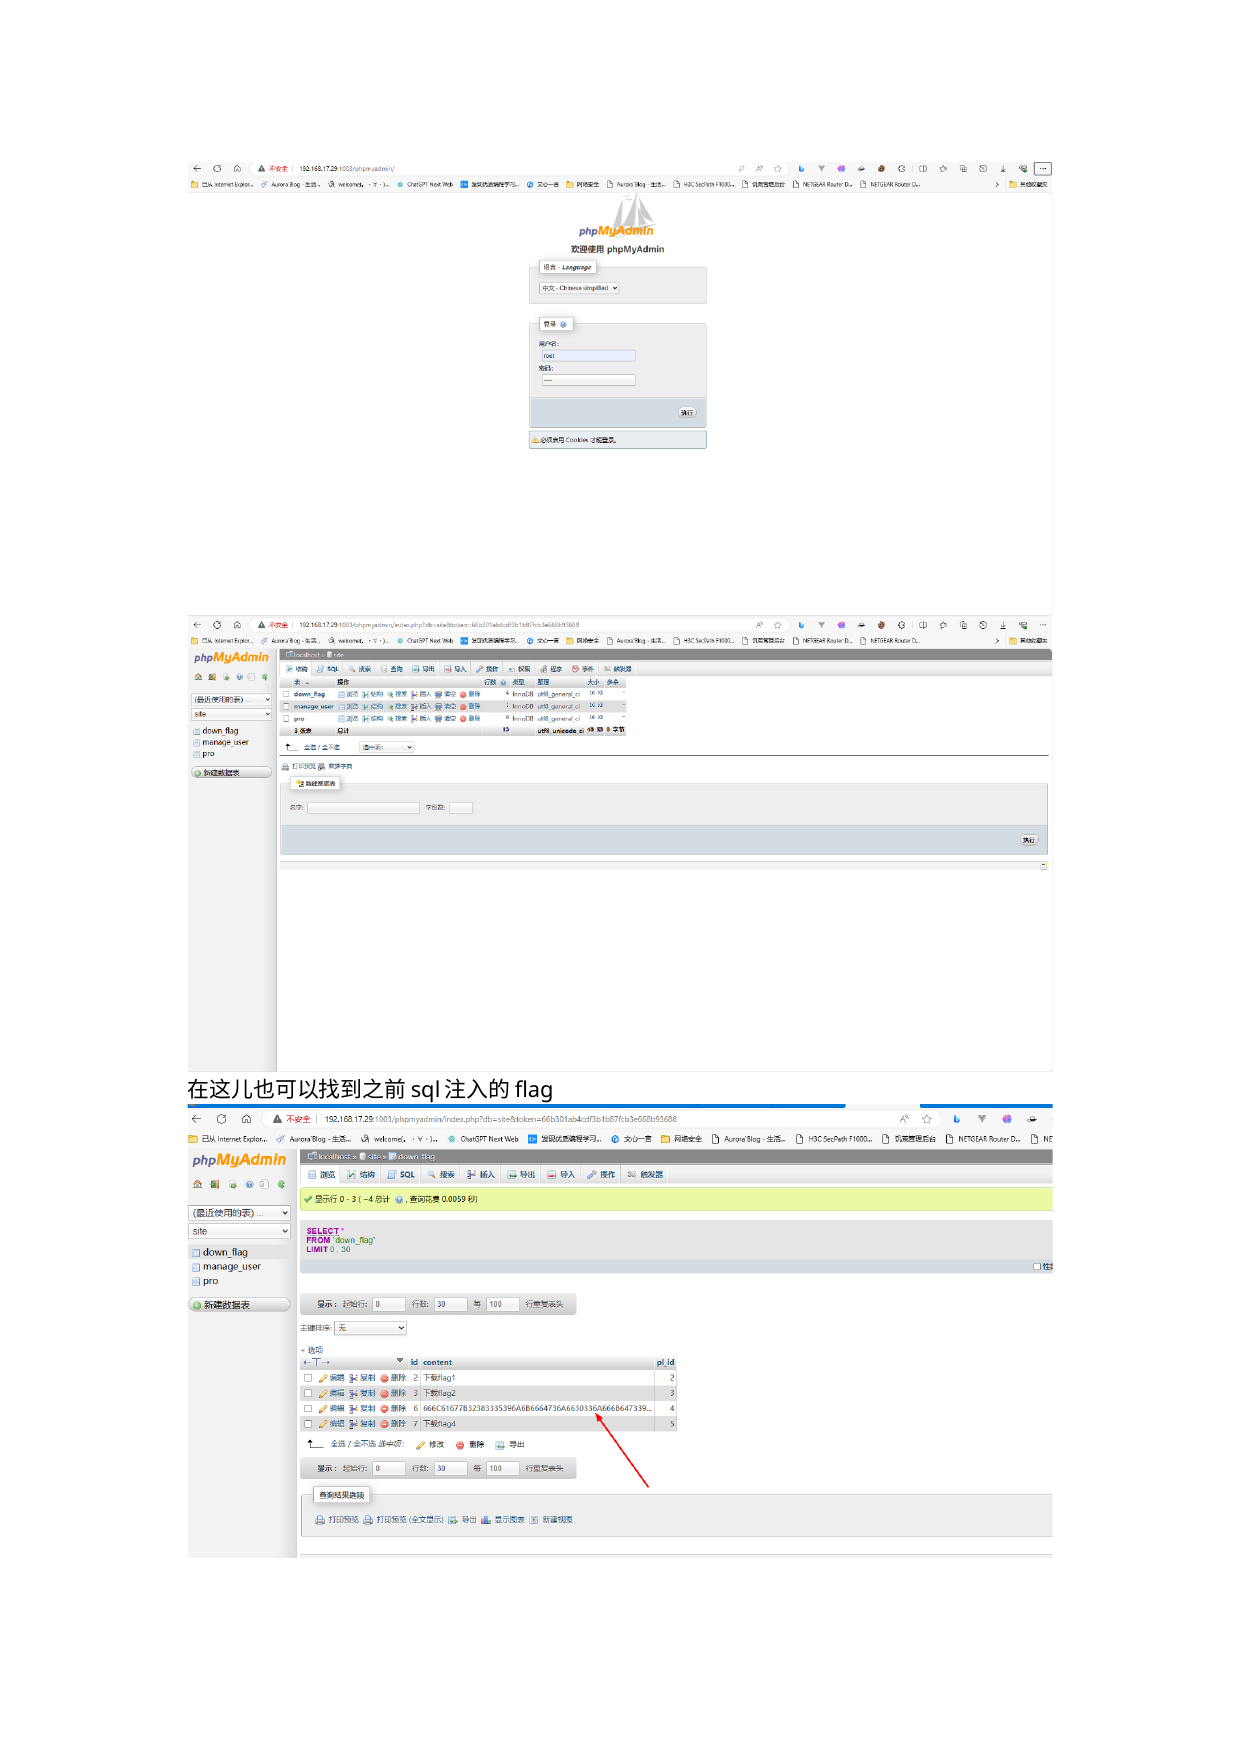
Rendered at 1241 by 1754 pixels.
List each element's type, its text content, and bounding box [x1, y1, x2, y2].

text 在这儿也可以找到之前sql注入的flag [187, 1072, 1053, 1104]
picture [187, 1104, 1053, 1558]
picture [187, 162, 1053, 1072]
